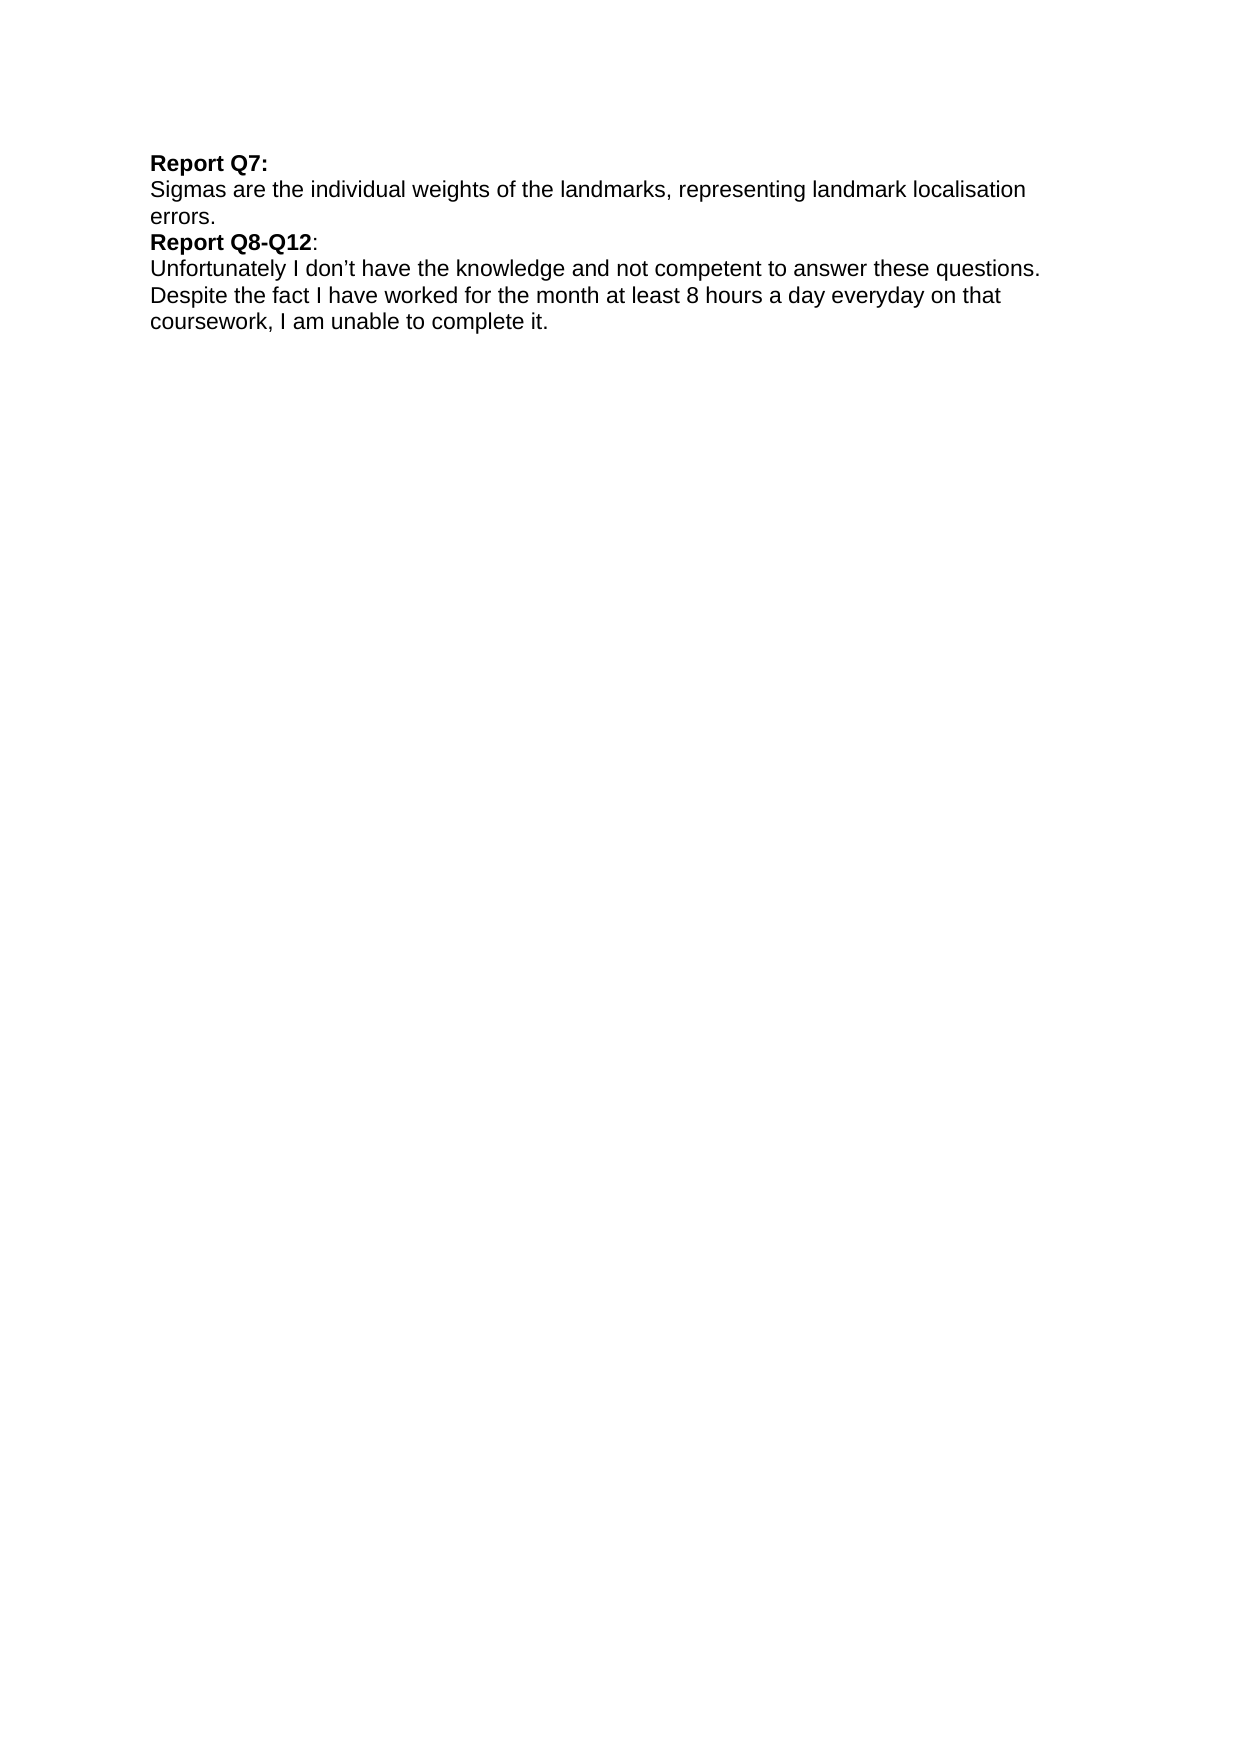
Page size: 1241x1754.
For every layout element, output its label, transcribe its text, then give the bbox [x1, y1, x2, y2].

text Report Q8-Q12: [150, 229, 1090, 255]
text Sigmas are the individual weights of the landmarks, representing landmark localisation errors. [150, 176, 1090, 229]
text Unfortunately I don’t have the knowledge and not competent to answer these questions. Despite the fact I have worked for the month at least 8 hours a day everyday on that coursework, I am unable to complete it. [150, 255, 1090, 334]
text Report Q7: [150, 150, 1090, 176]
